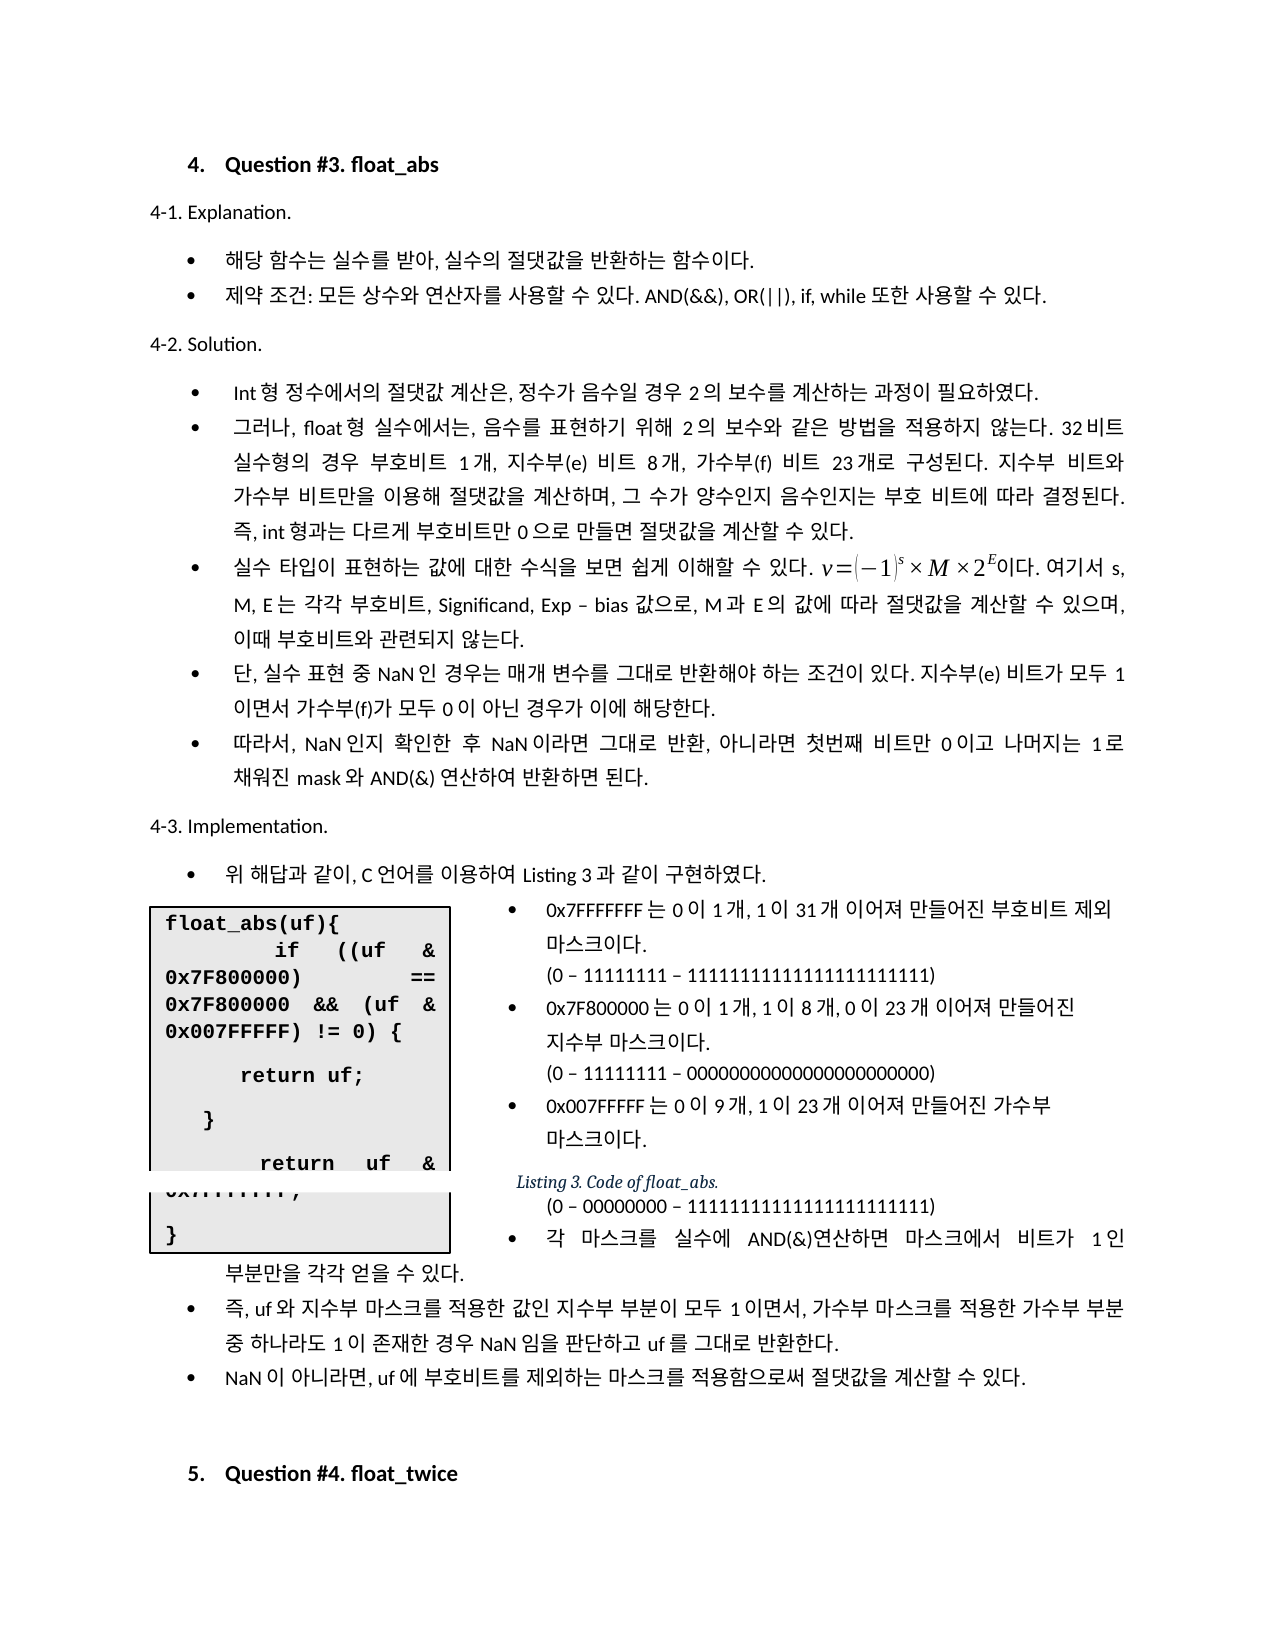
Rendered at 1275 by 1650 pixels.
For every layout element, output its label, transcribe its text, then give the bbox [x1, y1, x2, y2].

list 제약 조건: 모든 상수와 연산자를 사용할 수 있다. AND(&&), OR(||), if, while 또한 사용할 수 있다. [187, 279, 1125, 309]
list 즉, uf와 지수부 마스크를 적용한 값인 지수부 부분이 모두 1이면서, 가수부 마스크를 적용한 가수부 부분 중 하나라도 1이 존재한 경우 NaN임을 판단하고 uf를 그대로 반환한다. [187, 1292, 1125, 1357]
list 해당 함수는 실수를 받아, 실수의 절댓값을 반환하는 함수이다. [187, 245, 1125, 275]
list 위 해답과 같이, C언어를 이용하여 Listing 3과 같이 구현하였다. [187, 859, 1125, 889]
text 4-3. Implementation. [150, 813, 1125, 838]
list 0x7F800000는 0이 1개, 1이 8개, 0이 23개 이어져 만들어진 지수부 마스크이다. (0 – 11111111 – 00000000000000000000000) [451, 991, 1125, 1085]
list 0x7FFFFFFF는 0이 1개, 1이 31개 이어져 만들어진 부호비트 제외 마스크이다. (0 – 11111111 – 11111111111111111111111) [187, 893, 1125, 987]
list 실수 타입이 표현하는 값에 대한 수식을 보면 쉽게 이해할 수 있다. 이다. 여기서 s, M, E는 각각 부호비트, Significand, Exp – bias 값으로, M과 E의 값에 따라 절댓값을 계산할 수 있으며, 이때 부호비트와 관련되지 않는다. [192, 550, 1125, 653]
list 0x007FFFFF는 0이 9개, 1이 23개 이어져 만들어진 가수부 마스크이다. (0 – 00000000 – 11111111111111111111111) [451, 1089, 1125, 1219]
list Int형 정수에서의 절댓값 계산은, 정수가 음수일 경우 2의 보수를 계산하는 과정이 필요하였다. [192, 377, 1125, 407]
list 그러나, float형 실수에서는, 음수를 표현하기 위해 2의 보수와 같은 방법을 적용하지 않는다. 32비트 실수형의 경우 부호비트 1개, 지수부(e) 비트 8개, 가수부(f) 비트 23개로 구성된다. 지수부 비트와 가수부 비트만을 이용해 절댓값을 계산하며, 그 수가 양수인지 음수인지는 부호 비트에 따라 결정된다. 즉, int형과는 다르게 부호비트만 0으로 만들면 절댓값을 계산할 수 있다. [192, 411, 1125, 546]
text 4-2. Solution. [150, 331, 1125, 356]
list NaN이 아니라면, uf에 부호비트를 제외하는 마스크를 적용함으로써 절댓값을 계산할 수 있다. [187, 1361, 1125, 1392]
text 4-1. Explanation. [150, 199, 1125, 224]
list 각 마스크를 실수에 AND(&)연산하면 마스크에서 비트가 1인 부분만을 각각 얻을 수 있다. [187, 1223, 1125, 1288]
list Question #3. float_abs [187, 150, 1125, 178]
list 따라서, NaN인지 확인한 후 NaN이라면 그대로 반환, 아니라면 첫번째 비트만 0이고 나머지는 1로 채워진 mask와 AND(&) 연산하여 반환하면 된다. [192, 727, 1125, 792]
list 단, 실수 표현 중 NaN인 경우는 매개 변수를 그대로 반환해야 하는 조건이 있다. 지수부(e) 비트가 모두 1이면서 가수부(f)가 모두 0이 아닌 경우가 이에 해당한다. [192, 657, 1125, 722]
list Question #4. float_twice [187, 1459, 1125, 1487]
